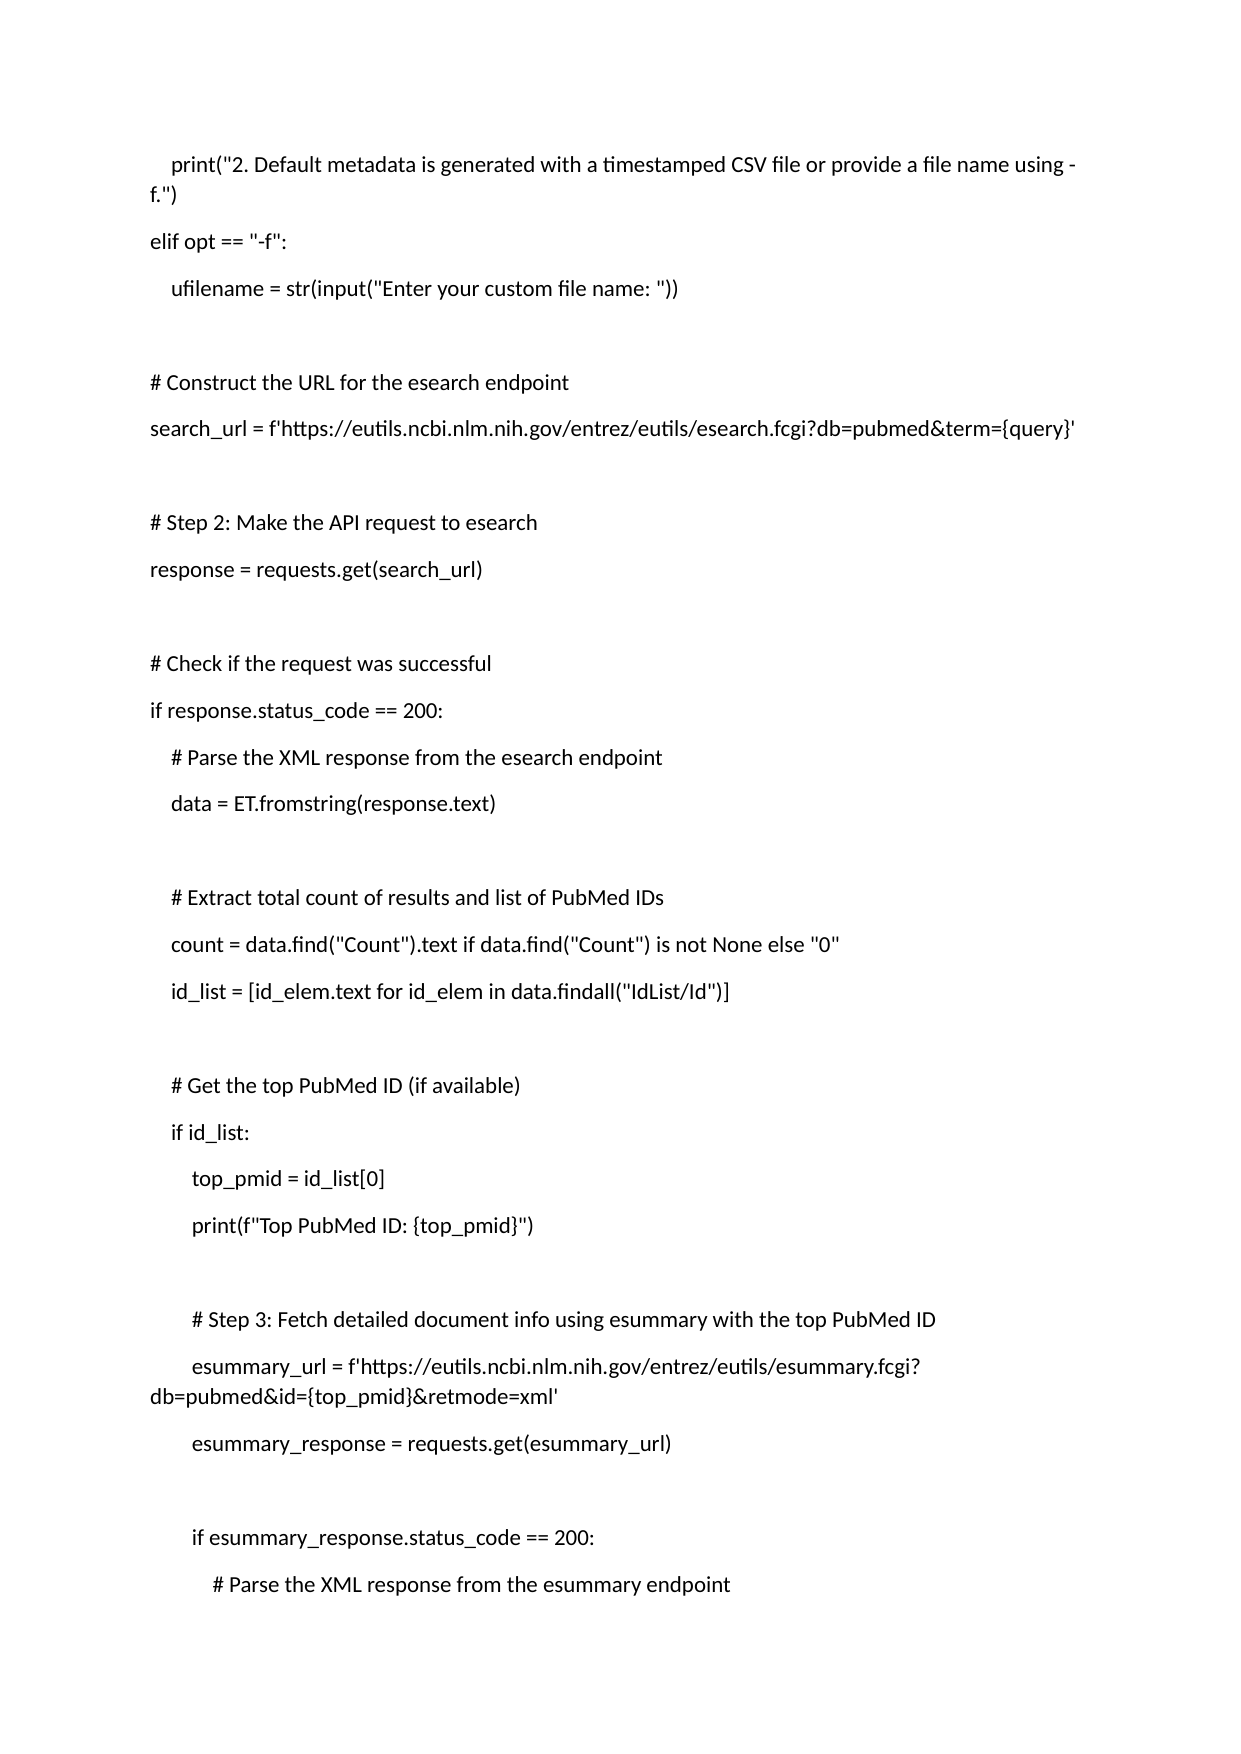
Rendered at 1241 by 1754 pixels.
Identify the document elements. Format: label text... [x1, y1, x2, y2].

text # Parse the XML response from the esummary endpoint [150, 1570, 1090, 1598]
text if id_list: [150, 1118, 1090, 1146]
text # Parse the XML response from the esearch endpoint [150, 743, 1090, 771]
text print(f"Top PubMed ID: {top_pmid}") [150, 1211, 1090, 1239]
text response = requests.get(search_url) [150, 555, 1090, 583]
text id_list = [id_elem.text for id_elem in data.findall("IdList/Id")] [150, 977, 1090, 1005]
text esummary_url = f'https://eutils.ncbi.nlm.nih.gov/entrez/eutils/esummary.fcgi?db=pubmed&id={top_pmid}&retmode=xml' [150, 1352, 1090, 1410]
text top_pmid = id_list[0] [150, 1164, 1090, 1193]
text esummary_response = requests.get(esummary_url) [150, 1429, 1090, 1457]
text # Construct the URL for the esearch endpoint [150, 368, 1090, 396]
text # Step 2: Make the API request to esearch [150, 508, 1090, 536]
text if esummary_response.status_code == 200: [150, 1523, 1090, 1551]
text count = data.find("Count").text if data.find("Count") is not None else "0" [150, 930, 1090, 958]
text # Check if the request was successful [150, 649, 1090, 677]
text # Get the top PubMed ID (if available) [150, 1071, 1090, 1099]
text if response.status_code == 200: [150, 696, 1090, 724]
text # Step 3: Fetch detailed document info using esummary with the top PubMed ID [150, 1305, 1090, 1333]
text print("2. Default metadata is generated with a timestamped CSV file or provide a file name using -f.") [150, 150, 1090, 208]
text # Extract total count of results and list of PubMed IDs [150, 883, 1090, 911]
text search_url = f'https://eutils.ncbi.nlm.nih.gov/entrez/eutils/esearch.fcgi?db=pubmed&term={query}' [150, 414, 1090, 443]
text data = ET.fromstring(response.text) [150, 789, 1090, 818]
text elif opt == "-f": [150, 227, 1090, 255]
text ufilename = str(input("Enter your custom file name: ")) [150, 274, 1090, 302]
